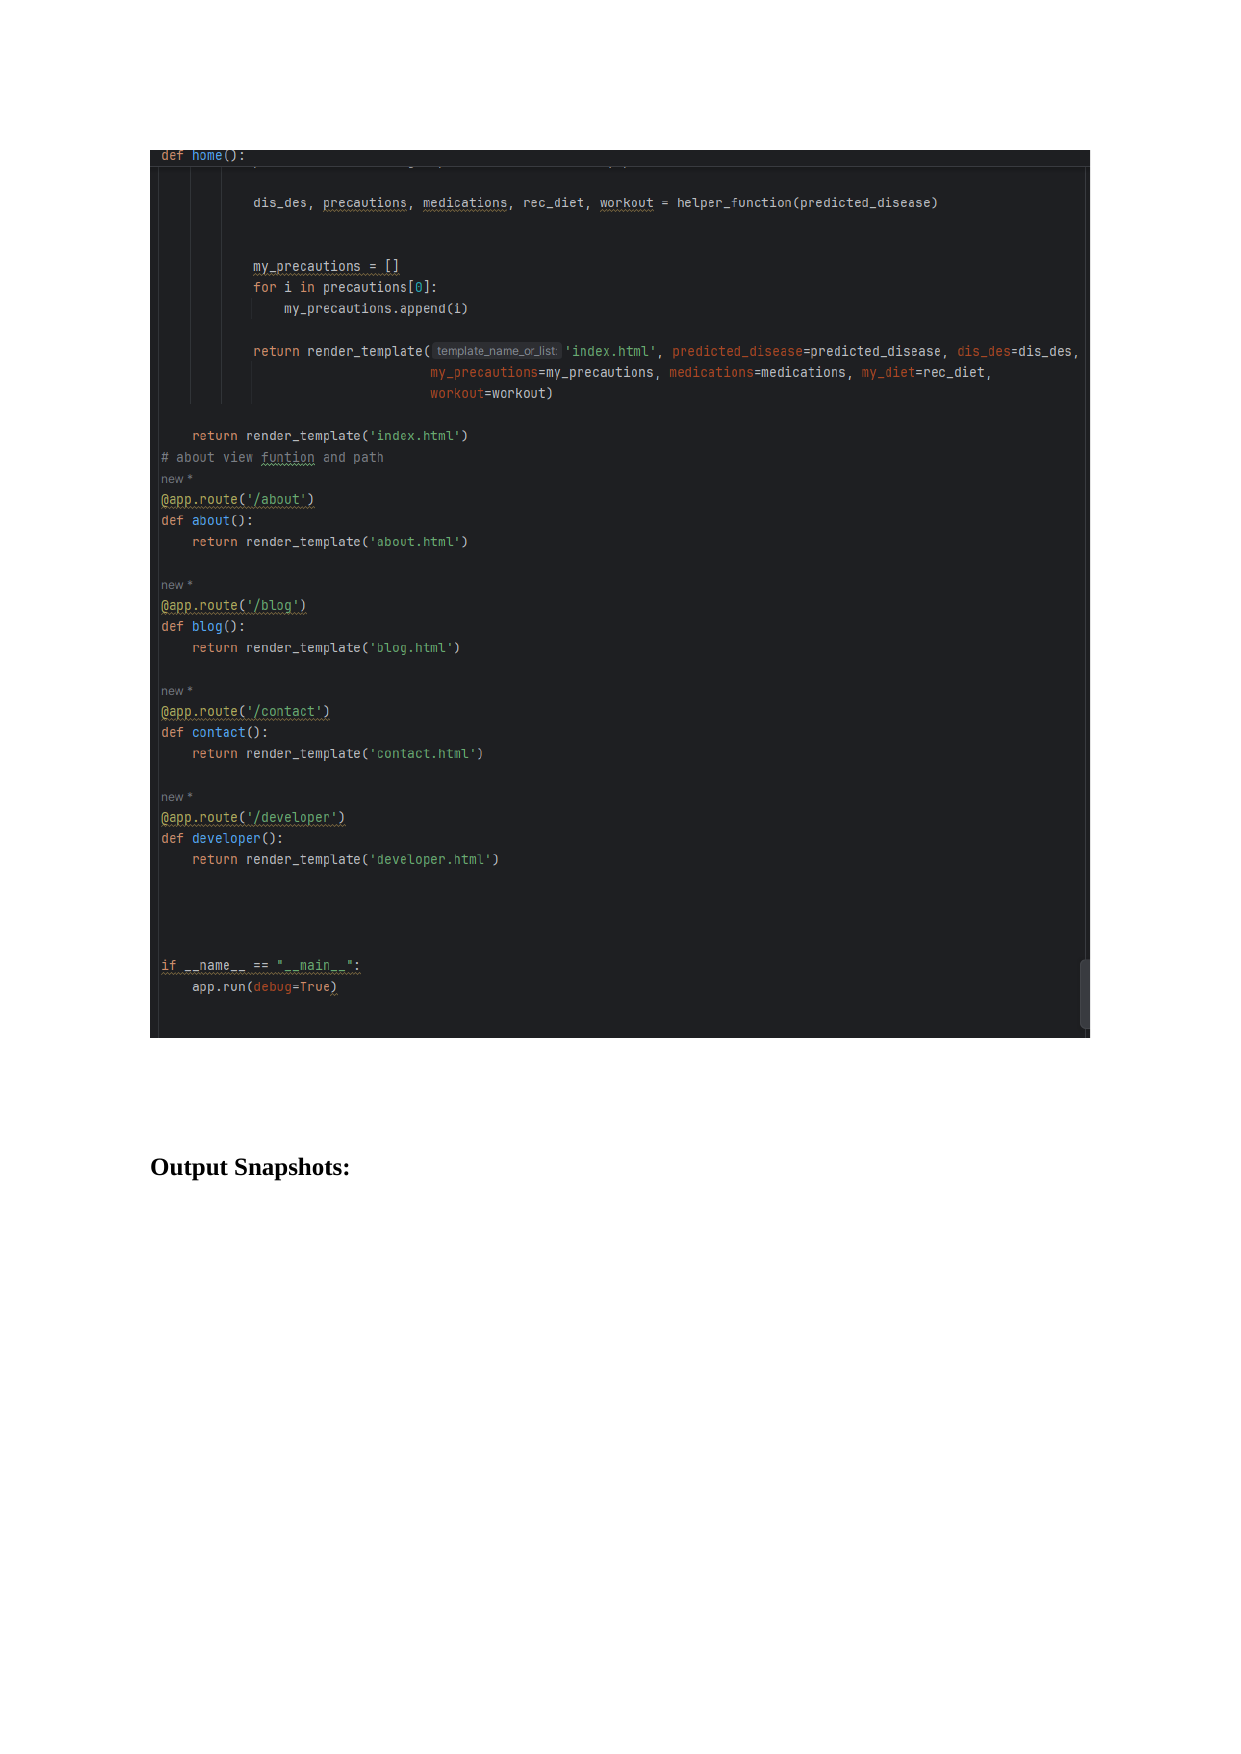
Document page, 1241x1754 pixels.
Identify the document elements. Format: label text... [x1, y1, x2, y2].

picture [150, 150, 1091, 1038]
text Output Snapshots: [150, 1152, 1090, 1180]
